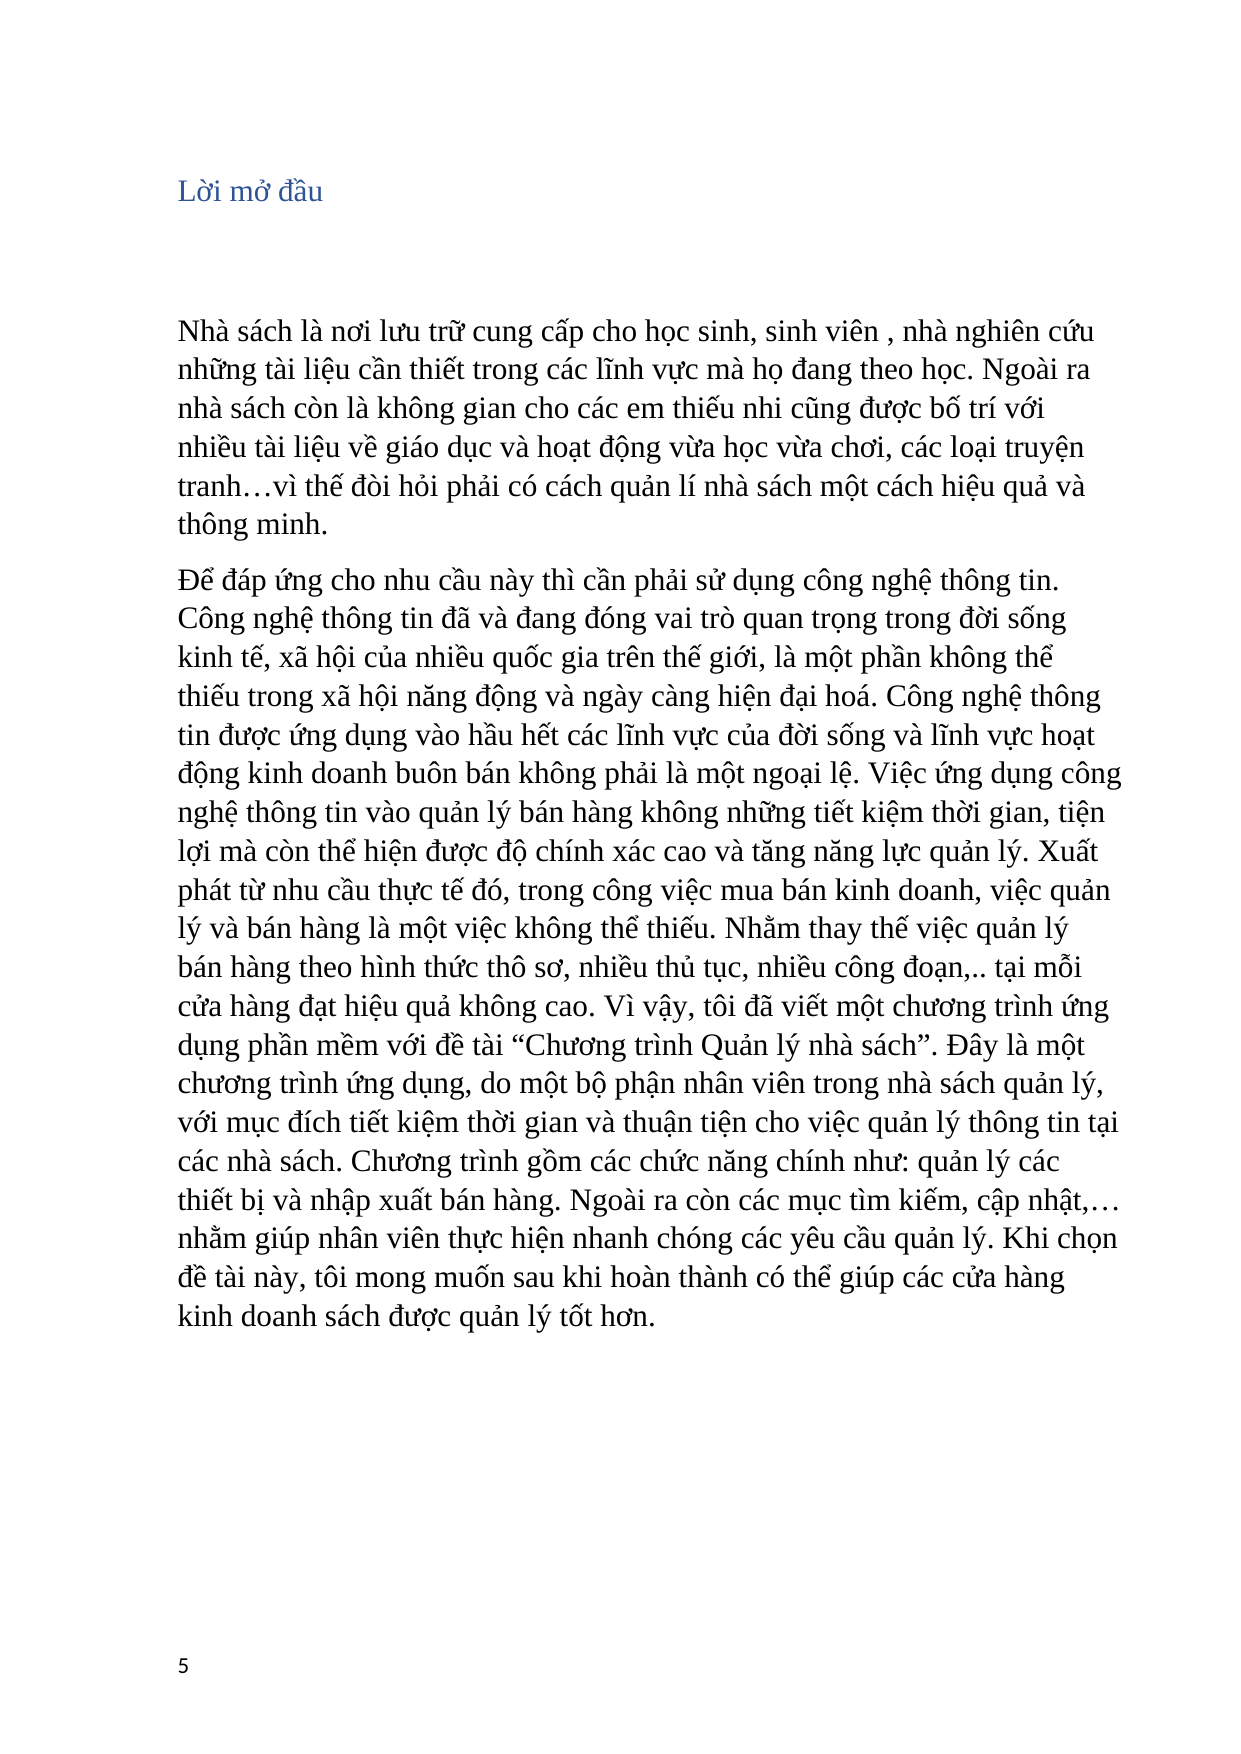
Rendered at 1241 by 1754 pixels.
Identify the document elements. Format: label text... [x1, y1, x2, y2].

subtitle Lời mở đầu [177, 173, 1122, 209]
text Nhà sách là nơi lưu trữ cung cấp cho học sinh, sinh viên , nhà nghiên cứu những tài liệu cần thiết trong các lĩnh vực mà họ đang theo học. Ngoài ra nhà sách còn là không gian cho các em thiếu nhi cũng được bố trí với nhiều tài liệu về giáo dục và hoạt động vừa học vừa chơi, các loại truyện tranh…vì thế đòi hỏi phải có cách quản lí nhà sách một cách hiệu quả và thông minh. [177, 312, 1122, 542]
text Để đáp ứng cho nhu cầu này thì cần phải sử dụng công nghệ thông tin. Công nghệ thông tin đã và đang đóng vai trò quan trọng trong đời sống kinh tế, xã hội của nhiều quốc gia trên thế giới, là một phần không thể thiếu trong xã hội năng động và ngày càng hiện đại hoá. Công nghệ thông tin được ứng dụng vào hầu hết các lĩnh vực của đời sống và lĩnh vực hoạt động kinh doanh buôn bán không phải là một ngoại lệ. Việc ứng dụng công nghệ thông tin vào quản lý bán hàng không những tiết kiệm thời gian, tiện lợi mà còn thể hiện được độ chính xác cao và tăng năng lực quản lý. Xuất phát từ nhu cầu thực tế đó, trong công việc mua bán kinh doanh, việc quản lý và bán hàng là một việc không thể thiếu. Nhằm thay thế việc quản lý bán hàng theo hình thức thô sơ, nhiều thủ tục, nhiều công đoạn,.. tại mỗi cửa hàng đạt hiệu quả không cao. Vì vậy, tôi đã viết một chương trình ứng dụng phần mềm với đề tài “Chương trình Quản lý nhà sách”. Đây là một chương trình ứng dụng, do một bộ phận nhân viên trong nhà sách quản lý, với mục đích tiết kiệm thời gian và thuận tiện cho việc quản lý thông tin tại các nhà sách. Chương trình gồm các chức năng chính như: quản lý các thiết bị và nhập xuất bán hàng. Ngoài ra còn các mục tìm kiếm, cập nhật,…nhằm giúp nhân viên thực hiện nhanh chóng các yêu cầu quản lý. Khi chọn đề tài này, tôi mong muốn sau khi hoàn thành có thể giúp các cửa hàng kinh doanh sách được quản lý tốt hơn. [177, 561, 1122, 1333]
